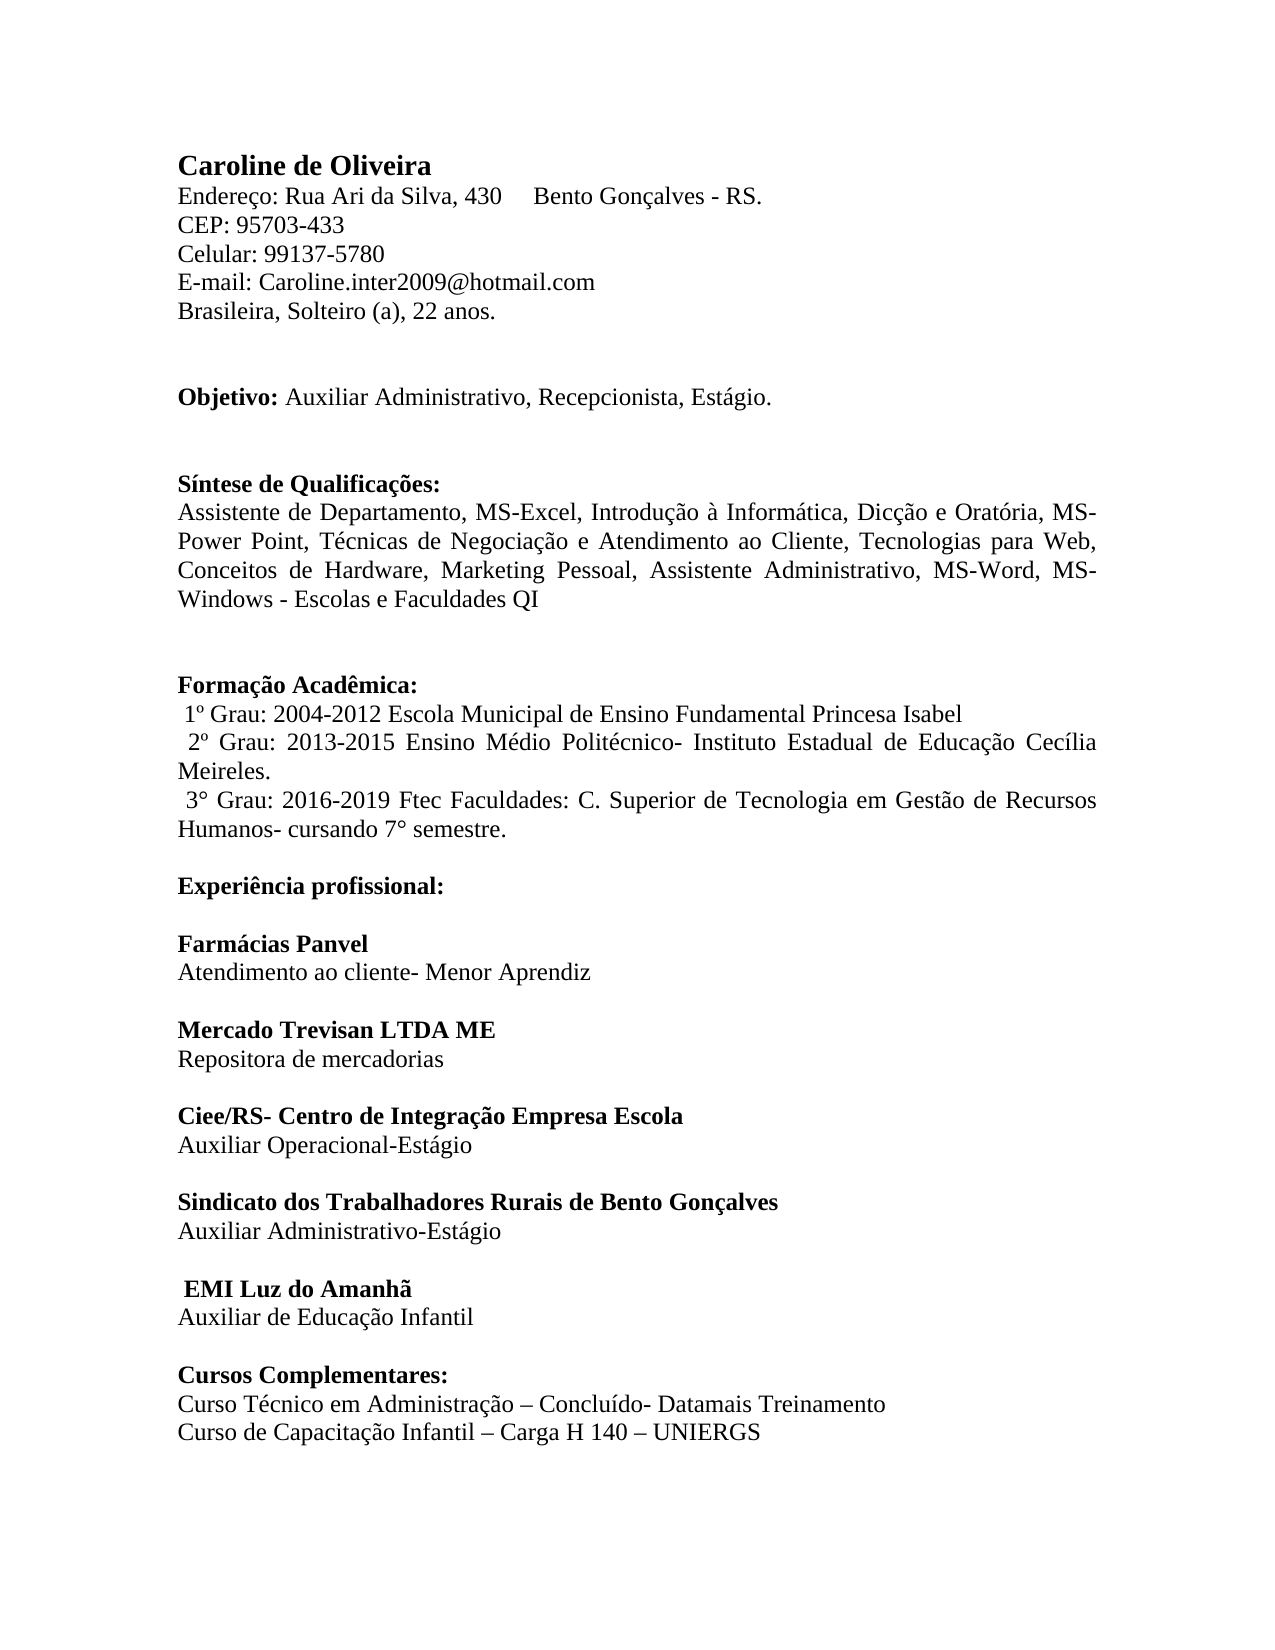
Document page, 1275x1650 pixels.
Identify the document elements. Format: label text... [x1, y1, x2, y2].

text Atendimento ao cliente- Menor Aprendiz [177, 957, 1098, 986]
text Curso de Capacitação Infantil – Carga H 140 – UNIERGS [177, 1417, 1098, 1446]
text 3° Grau: 2016-2019 Ftec Faculdades: C. Superior de Tecnologia em Gestão de Recursos Humanos- cursando 7° semestre. [177, 785, 1098, 842]
text Síntese de Qualificações: [177, 469, 1098, 497]
text Repositora de mercadorias [177, 1044, 1098, 1072]
text Curso Técnico em Administração – Concluído- Datamais Treinamento [177, 1389, 1098, 1417]
text Celular: 99137-5780 [177, 239, 1098, 267]
text Objetivo: Auxiliar Administrativo, Recepcionista, Estágio. [177, 382, 1098, 411]
text Ciee/RS- Centro de Integração Empresa Escola [177, 1101, 1098, 1130]
text Caroline de Oliveira [177, 148, 1098, 181]
text Cursos Complementares: [177, 1360, 1098, 1389]
text Brasileira, Solteiro (a), 22 anos. [177, 296, 1098, 325]
text 2º Grau: 2013-2015 Ensino Médio Politécnico- Instituto Estadual de Educação Cecília Meireles. [177, 727, 1098, 785]
text Assistente de Departamento, MS-Excel, Introdução à Informática, Dicção e Oratória, MS-Power Point, Técnicas de Negociação e Atendimento ao Cliente, Tecnologias para Web, Conceitos de Hardware, Marketing Pessoal, Assistente Administrativo, MS-Word, MS-Windows - Escolas e Faculdades QI [177, 497, 1098, 612]
text CEP: 95703-433 [177, 210, 1098, 239]
text Auxiliar Operacional-Estágio [177, 1130, 1098, 1159]
text Farmácias Panvel [177, 929, 1098, 957]
text Experiência profissional: [177, 871, 1098, 900]
text Sindicato dos Trabalhadores Rurais de Bento Gonçalves [177, 1187, 1098, 1216]
text Mercado Trevisan LTDA ME [177, 1015, 1098, 1044]
text Auxiliar Administrativo-Estágio [177, 1216, 1098, 1245]
text 1º Grau: 2004-2012 Escola Municipal de Ensino Fundamental Princesa Isabel [177, 699, 1098, 727]
text Endereço: Rua Ari da Silva, 430 Bento Gonçalves - RS. [177, 181, 1098, 210]
text EMI Luz do Amanhã [177, 1274, 1098, 1302]
text E-mail: Caroline.inter2009@hotmail.com [177, 267, 1098, 296]
text Formação Acadêmica: [177, 670, 1098, 699]
text Auxiliar de Educação Infantil [177, 1302, 1098, 1331]
